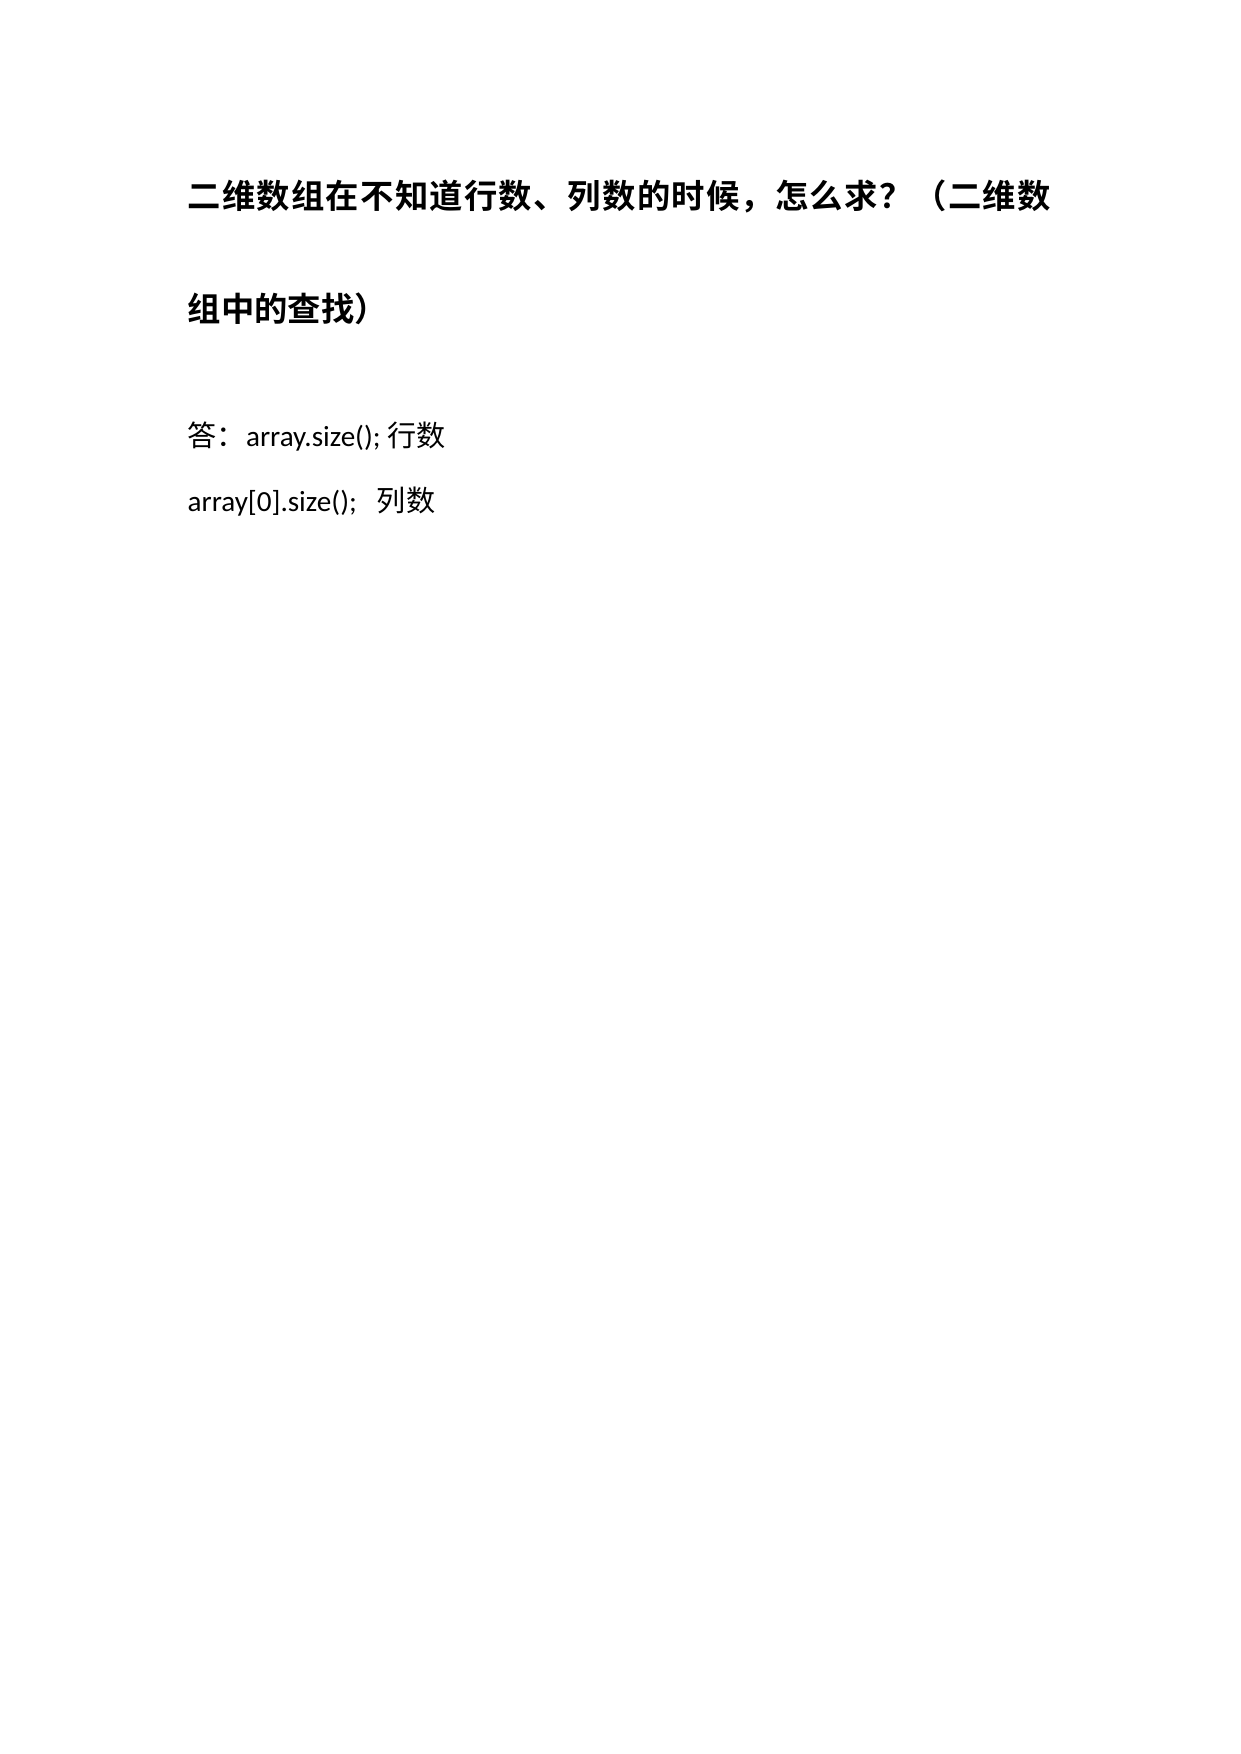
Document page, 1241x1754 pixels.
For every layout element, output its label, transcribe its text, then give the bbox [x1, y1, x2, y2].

text array[0].size(); 列数 [187, 467, 1053, 532]
text 答：array.size(); 行数 [187, 402, 1053, 467]
subtitle 二维数组在不知道行数、列数的时候，怎么求？（二维数组中的查找） [187, 162, 1053, 339]
